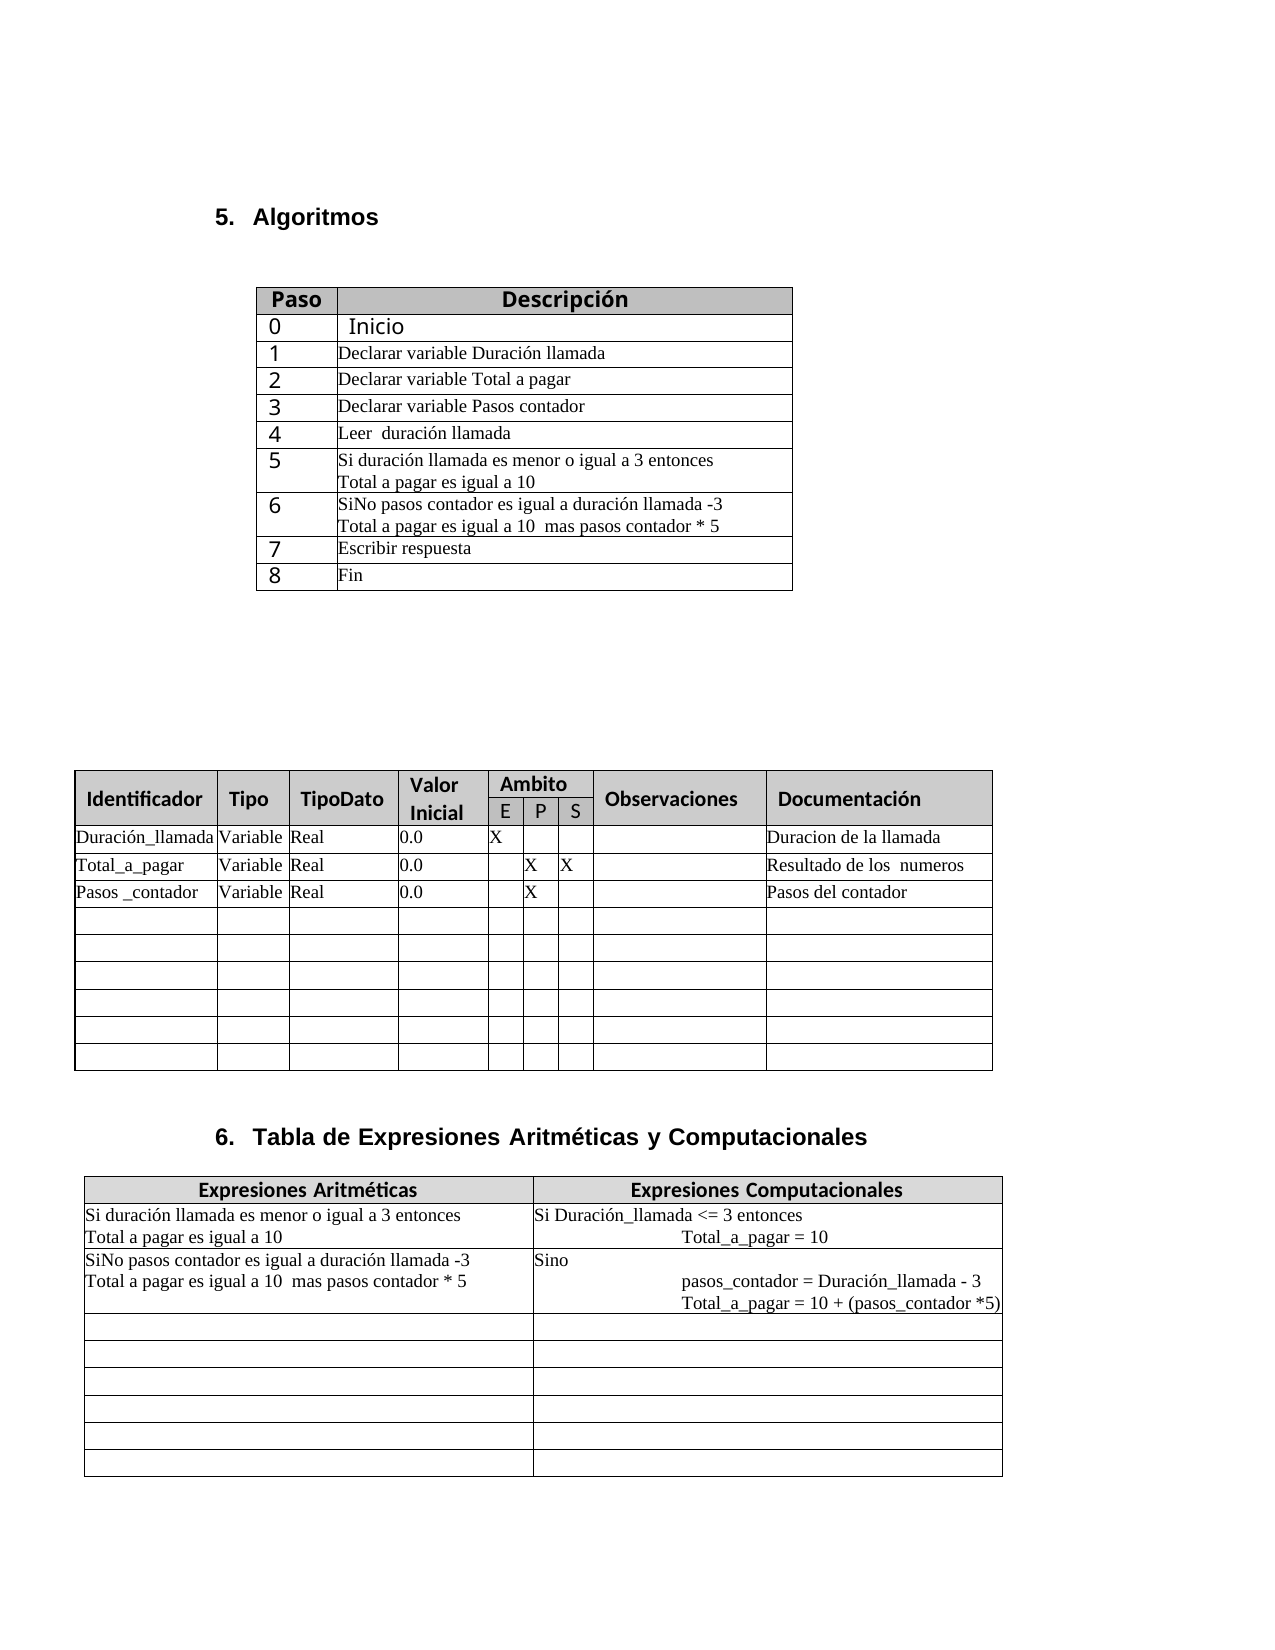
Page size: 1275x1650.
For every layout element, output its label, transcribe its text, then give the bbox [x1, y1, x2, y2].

table_cell X [524, 881, 558, 907]
table_cell [85, 1368, 533, 1394]
table_cell [559, 935, 593, 961]
table_cell [559, 881, 593, 907]
table_cell [594, 854, 766, 880]
table_cell Fin [338, 564, 792, 590]
table_cell 4 [257, 422, 337, 448]
table_cell Variable [218, 826, 289, 852]
table_cell Escribir respuesta [338, 537, 792, 563]
table_cell X [559, 854, 593, 880]
table_cell [524, 990, 558, 1016]
table_cell [767, 962, 992, 989]
table_cell Total_a_pagar [76, 854, 217, 880]
table_cell Pasos del contador [767, 881, 992, 907]
table_cell [218, 990, 289, 1016]
table_cell [76, 962, 217, 989]
table_cell Si duración llamada es menor o igual a 3 entonces Total a pagar es igual a 10 [85, 1204, 533, 1247]
table_cell [524, 826, 558, 852]
table_cell Real [290, 881, 398, 907]
table_cell [399, 935, 488, 961]
table_cell [534, 1396, 1002, 1422]
table_header Descripción [338, 288, 792, 314]
table_header TipoDato [290, 771, 398, 825]
table_cell [76, 990, 217, 1016]
table_cell [559, 990, 593, 1016]
table_cell [594, 1044, 766, 1070]
table_cell S [559, 798, 593, 825]
table_cell Si Duración_llamada <= 3 entonces Total_a_pagar = 10 [534, 1204, 1002, 1247]
table_cell Declarar variable Pasos contador [338, 395, 792, 421]
table_cell [399, 990, 488, 1016]
table_cell Declarar variable Total a pagar [338, 368, 792, 394]
table_cell 3 [257, 395, 337, 421]
table_header Tipo [218, 771, 289, 825]
table_header Valor Inicial [399, 771, 488, 825]
table_header Observaciones [594, 771, 766, 825]
table_cell 0.0 [399, 854, 488, 880]
table_cell [76, 1044, 217, 1070]
table_cell [290, 1044, 398, 1070]
table_cell [559, 826, 593, 852]
table_cell [399, 908, 488, 934]
table_cell [218, 1017, 289, 1043]
table_cell Inicio [338, 315, 792, 341]
table_cell [489, 881, 523, 907]
table_header Ambito [489, 771, 593, 797]
table_cell [399, 962, 488, 989]
table_cell 1 [257, 342, 337, 367]
list Tabla de Expresiones Aritméticas y Computacionales [215, 1123, 1098, 1151]
table_header Documentación [767, 771, 992, 825]
table_cell [767, 1044, 992, 1070]
table_cell [534, 1314, 1002, 1340]
table_cell [76, 908, 217, 934]
table_header Expresiones Aritméticas [85, 1177, 533, 1203]
table_cell [594, 881, 766, 907]
table_cell [524, 1044, 558, 1070]
table_cell 0.0 [399, 881, 488, 907]
table_header Paso [257, 288, 337, 314]
table_cell [76, 1017, 217, 1043]
table_cell 0 [257, 315, 337, 341]
table_cell [218, 962, 289, 989]
table_cell [218, 908, 289, 934]
table_cell [218, 935, 289, 961]
table_cell [767, 990, 992, 1016]
table_cell Duración_llamada [76, 826, 217, 852]
table_cell Real [290, 854, 398, 880]
table_cell Variable [218, 854, 289, 880]
table_cell 0.0 [399, 826, 488, 852]
table_cell [534, 1450, 1002, 1476]
table_cell SiNo pasos contador es igual a duración llamada -3 Total a pagar es igual a 10 mas pasos contador * 5 [85, 1249, 533, 1313]
table_cell Variable [218, 881, 289, 907]
table_cell [76, 935, 217, 961]
table_cell 5 [257, 449, 337, 492]
list Algoritmos [215, 203, 1098, 231]
table_cell [594, 1017, 766, 1043]
table_cell 2 [257, 368, 337, 394]
table_cell Leer duración llamada [338, 422, 792, 448]
table_cell [489, 854, 523, 880]
table_cell [290, 935, 398, 961]
table_cell Pasos _contador [76, 881, 217, 907]
table_cell [85, 1423, 533, 1449]
table_cell [559, 962, 593, 989]
table_cell 8 [257, 564, 337, 590]
table_cell Resultado de los numeros [767, 854, 992, 880]
table_cell 7 [257, 537, 337, 563]
table_cell [85, 1396, 533, 1422]
table_cell [524, 935, 558, 961]
table_cell [85, 1450, 533, 1476]
table_cell P [524, 798, 558, 825]
table_cell [489, 1017, 523, 1043]
table_cell [290, 908, 398, 934]
table_cell Si duración llamada es menor o igual a 3 entonces Total a pagar es igual a 10 [338, 449, 792, 492]
table_cell [399, 1017, 488, 1043]
table_cell [489, 990, 523, 1016]
table_cell [218, 1044, 289, 1070]
table_cell [594, 935, 766, 961]
table_cell [767, 1017, 992, 1043]
table_cell [290, 962, 398, 989]
table_cell [559, 1044, 593, 1070]
table_cell [594, 826, 766, 852]
table_cell [290, 1017, 398, 1043]
table_cell [290, 990, 398, 1016]
table_cell [399, 1044, 488, 1070]
table_cell [534, 1368, 1002, 1394]
table_cell [594, 990, 766, 1016]
table_cell [559, 908, 593, 934]
table_cell Sino pasos_contador = Duración_llamada - 3 Total_a_pagar = 10 + (pasos_contador *5) [534, 1249, 1002, 1313]
table_cell E [489, 798, 523, 825]
table_cell [767, 908, 992, 934]
table_cell [489, 908, 523, 934]
table_cell [594, 962, 766, 989]
table_cell [559, 1017, 593, 1043]
table_cell [85, 1341, 533, 1367]
table_cell 6 [257, 493, 337, 536]
table_cell X [524, 854, 558, 880]
table_header Expresiones Computacionales [534, 1177, 1002, 1203]
table_header Identificador [76, 771, 217, 825]
table_cell [85, 1314, 533, 1340]
table_cell [489, 935, 523, 961]
table_cell SiNo pasos contador es igual a duración llamada -3 Total a pagar es igual a 10 mas pasos contador * 5 [338, 493, 792, 536]
table_cell [524, 962, 558, 989]
table_cell [534, 1341, 1002, 1367]
table_cell Declarar variable Duración llamada [338, 342, 792, 367]
table_cell [594, 908, 766, 934]
table_cell [524, 1017, 558, 1043]
table_cell [489, 1044, 523, 1070]
table_cell [524, 908, 558, 934]
table_cell Duracion de la llamada [767, 826, 992, 852]
table_cell [767, 935, 992, 961]
table_cell Real [290, 826, 398, 852]
table_cell [489, 962, 523, 989]
table_cell [534, 1423, 1002, 1449]
table_cell X [489, 826, 523, 852]
